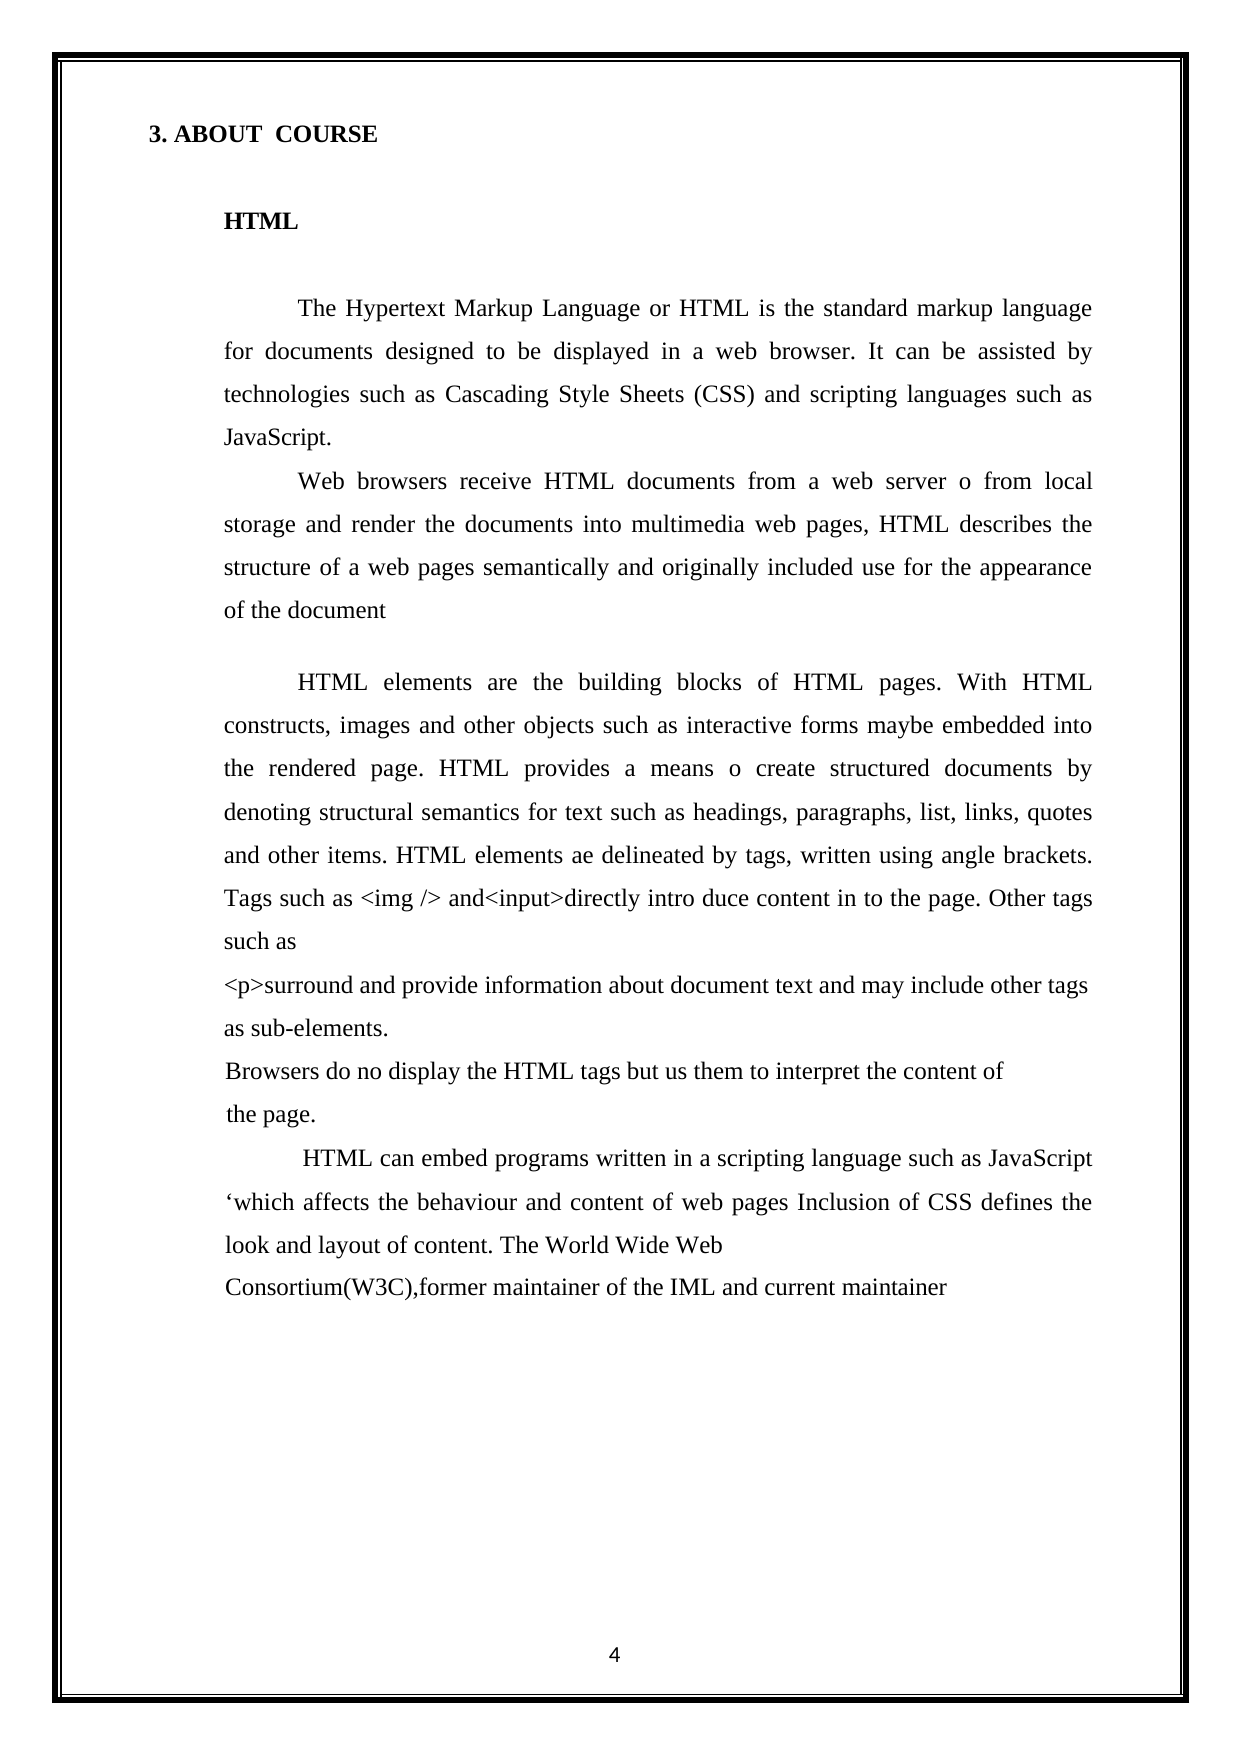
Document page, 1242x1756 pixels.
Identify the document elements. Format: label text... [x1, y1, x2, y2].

text The Hypertext Markup Language or HTML is the standard markup language for documents designed to be displayed in a web browser. It can be assisted by technologies such as Cascading Style Sheets (CSS) and scripting languages such as JavaScript. [223, 293, 1093, 451]
subtitle HTML [223, 206, 1167, 235]
text Web browsers receive HTML documents from a web server o from local storage and render the documents into multimedia web pages, HTML describes the structure of a web pages semantically and originally included use for the appearance of the document [223, 466, 1093, 624]
text HTML elements are the building blocks of HTML pages. With HTML constructs, images and other objects such as interactive forms maybe embedded into the rendered page. HTML provides a means o create structured documents by denoting structural semantics for text such as headings, paragraphs, list, links, quotes and other items. HTML elements ae delineated by tags, written using angle brackets. Tags such as <img /> and<input>directly intro duce content in to the page. Other tags such as [223, 667, 1094, 955]
subtitle 3. ABOUT COURSE [148, 119, 1167, 148]
text <p>surround and provide information about document text and may include other tags as sub-elements. [223, 970, 1107, 1042]
text Consortium(W3C),former maintainer of the IML and current maintainer [225, 1273, 1167, 1301]
text Browsers do no display the HTML tags but us them to interpret the content of the page. [225, 1056, 1026, 1128]
text HTML can embed programs written in a scripting language such as JavaScript ‘which affects the behaviour and content of web pages Inclusion of CSS defines the look and layout of content. The World Wide Web [225, 1143, 1093, 1258]
